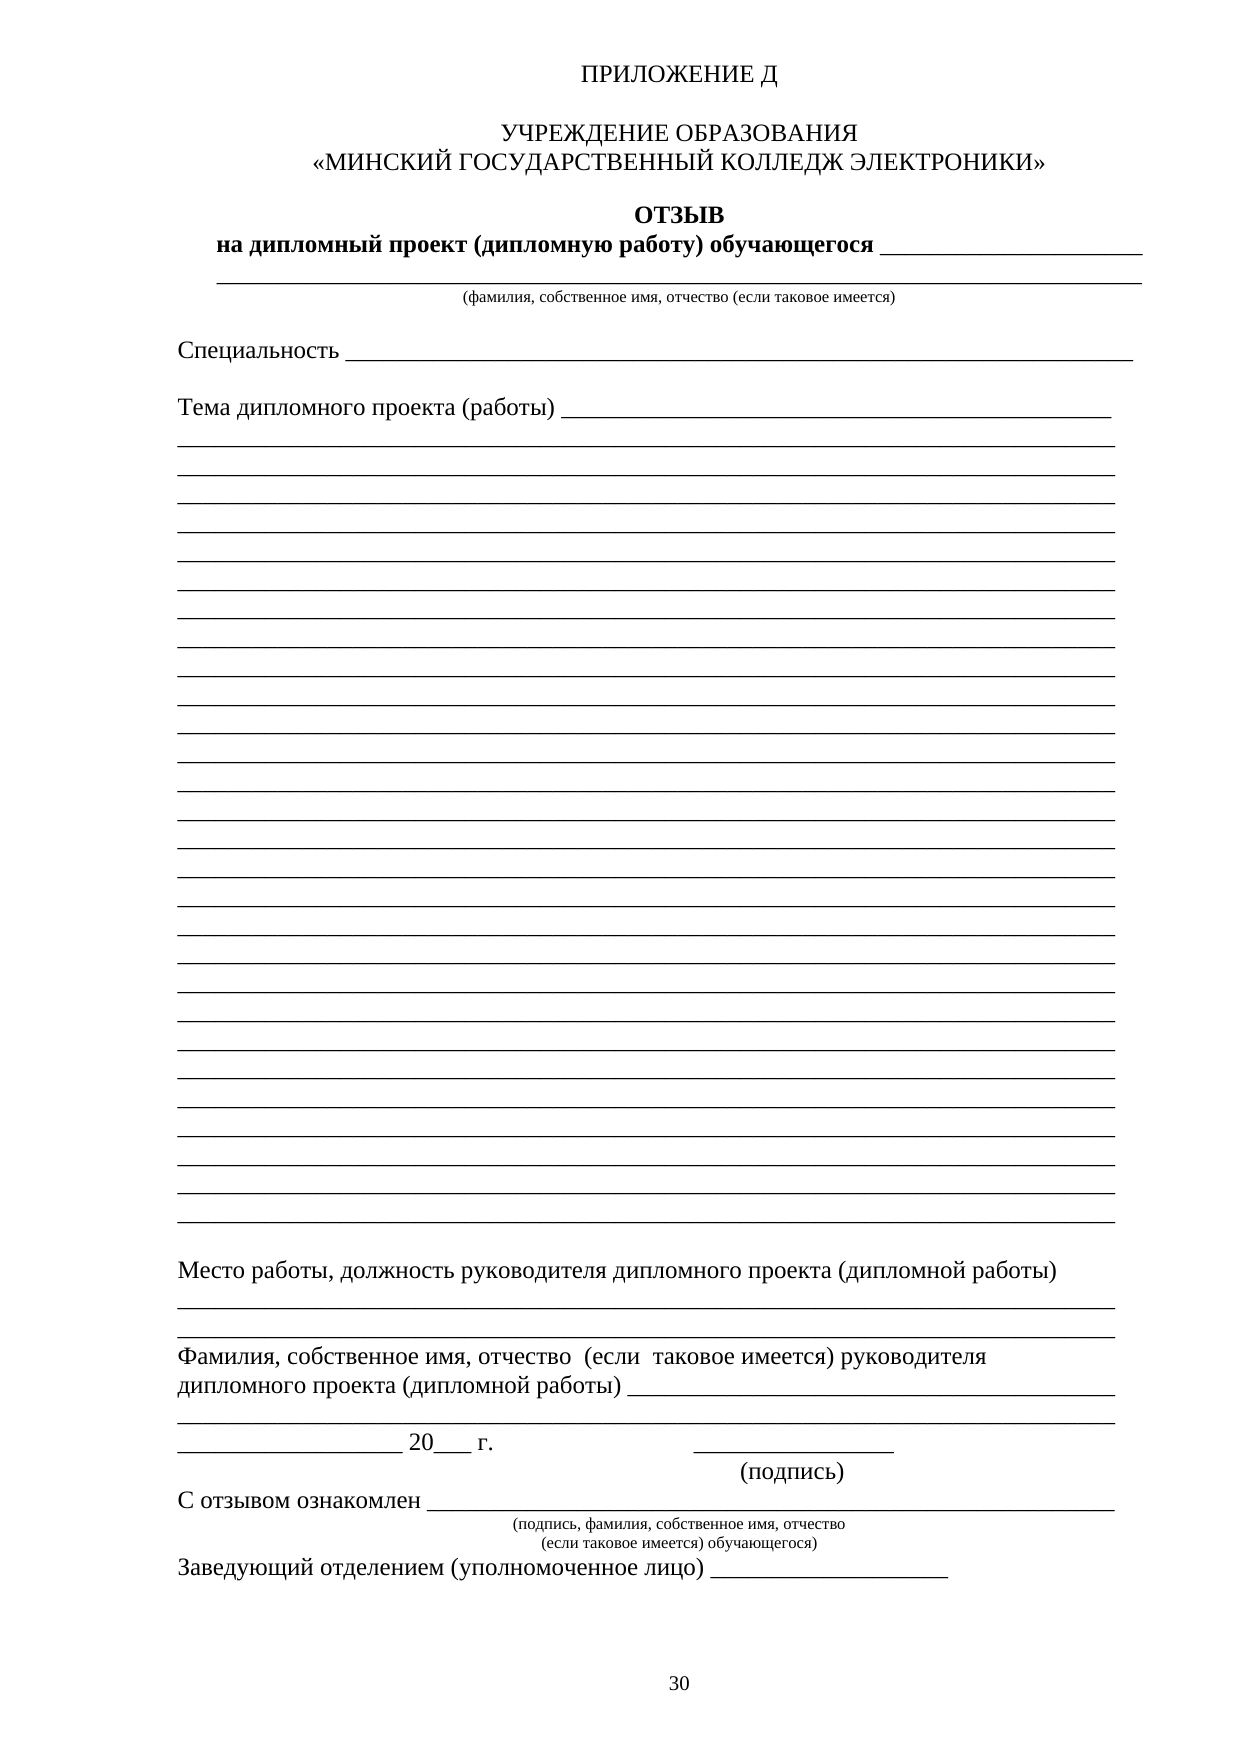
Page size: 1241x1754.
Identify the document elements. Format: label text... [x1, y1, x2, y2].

text ___________________________________________________________________________ [177, 1082, 1181, 1111]
text ___________________________________________________________________________ [177, 1140, 1181, 1168]
text ___________________________________________________________________________ [177, 1283, 1181, 1312]
text ___________________________________________________________________________ [177, 450, 1181, 478]
text ___________________________________________________________________________ [177, 680, 1181, 708]
text УЧРЕЖДЕНИЕ ОБРАЗОВАНИЯ [177, 118, 1181, 147]
text на дипломный проект (дипломную работу) обучающегося _____________________ [177, 229, 1181, 258]
text (если таковое имеется) обучающегося) [177, 1533, 1181, 1552]
text Заведующий отделением (уполномоченное лицо) ___________________ [177, 1552, 1181, 1581]
text дипломного проекта (дипломной работы) _______________________________________ [177, 1370, 1181, 1398]
text Фамилия, собственное имя, отчество (если таковое имеется) руководителя [177, 1341, 1181, 1370]
text ___________________________________________________________________________ [177, 622, 1181, 651]
text ___________________________________________________________________________ [177, 881, 1181, 910]
text ___________________________________________________________________________ [177, 938, 1181, 967]
text Тема дипломного проекта (работы) ____________________________________________ [177, 392, 1181, 421]
text ___________________________________________________________________________ [177, 766, 1181, 795]
text ___________________________________________________________________________ [177, 421, 1181, 450]
text ___________________________________________________________________________ [177, 1053, 1181, 1082]
text С отзывом ознакомлен _______________________________________________________ [177, 1485, 1181, 1513]
text (подпись) [177, 1456, 1181, 1485]
text ___________________________________________________________________________ [177, 852, 1181, 881]
text (фамилия, собственное имя, отчество (если таковое имеется) [177, 287, 1181, 306]
text ___________________________________________________________________________ [177, 651, 1181, 680]
text ___________________________________________________________________________ [177, 708, 1181, 737]
text ___________________________________________________________________________ [177, 1312, 1181, 1341]
text ___________________________________________________________________________ [177, 1197, 1181, 1226]
text «МИНСКИЙ ГОСУДАРСТВЕННЫЙ КОЛЛЕДЖ ЭЛЕКТРОНИКИ» [177, 147, 1181, 176]
text ___________________________________________________________________________ [177, 1025, 1181, 1053]
text ___________________________________________________________________________ [177, 996, 1181, 1025]
text ОТЗЫВ [177, 201, 1181, 229]
text ___________________________________________________________________________ [177, 967, 1181, 996]
text ___________________________________________________________________________ [177, 593, 1181, 622]
text Место работы, должность руководителя дипломного проекта (дипломной работы) [177, 1255, 1181, 1283]
text ___________________________________________________________________________ [177, 910, 1181, 938]
text __________________ 20___ г. ________________ [177, 1427, 1181, 1456]
text ___________________________________________________________________________ [177, 536, 1181, 565]
text ___________________________________________________________________________ [177, 1398, 1181, 1427]
text ___________________________________________________________________________ [177, 795, 1181, 823]
text ___________________________________________________________________________ [177, 478, 1181, 507]
text ___________________________________________________________________________ [177, 1111, 1181, 1140]
text (подпись, фамилия, собственное имя, отчество [177, 1513, 1181, 1533]
text ___________________________________________________________________________ [177, 507, 1181, 536]
text ___________________________________________________________________________ [177, 565, 1181, 593]
text Специальность _______________________________________________________________ [177, 335, 1181, 363]
text __________________________________________________________________________ [177, 258, 1181, 287]
text ___________________________________________________________________________ [177, 737, 1181, 766]
text ___________________________________________________________________________ [177, 1168, 1181, 1197]
text ___________________________________________________________________________ [177, 823, 1181, 852]
